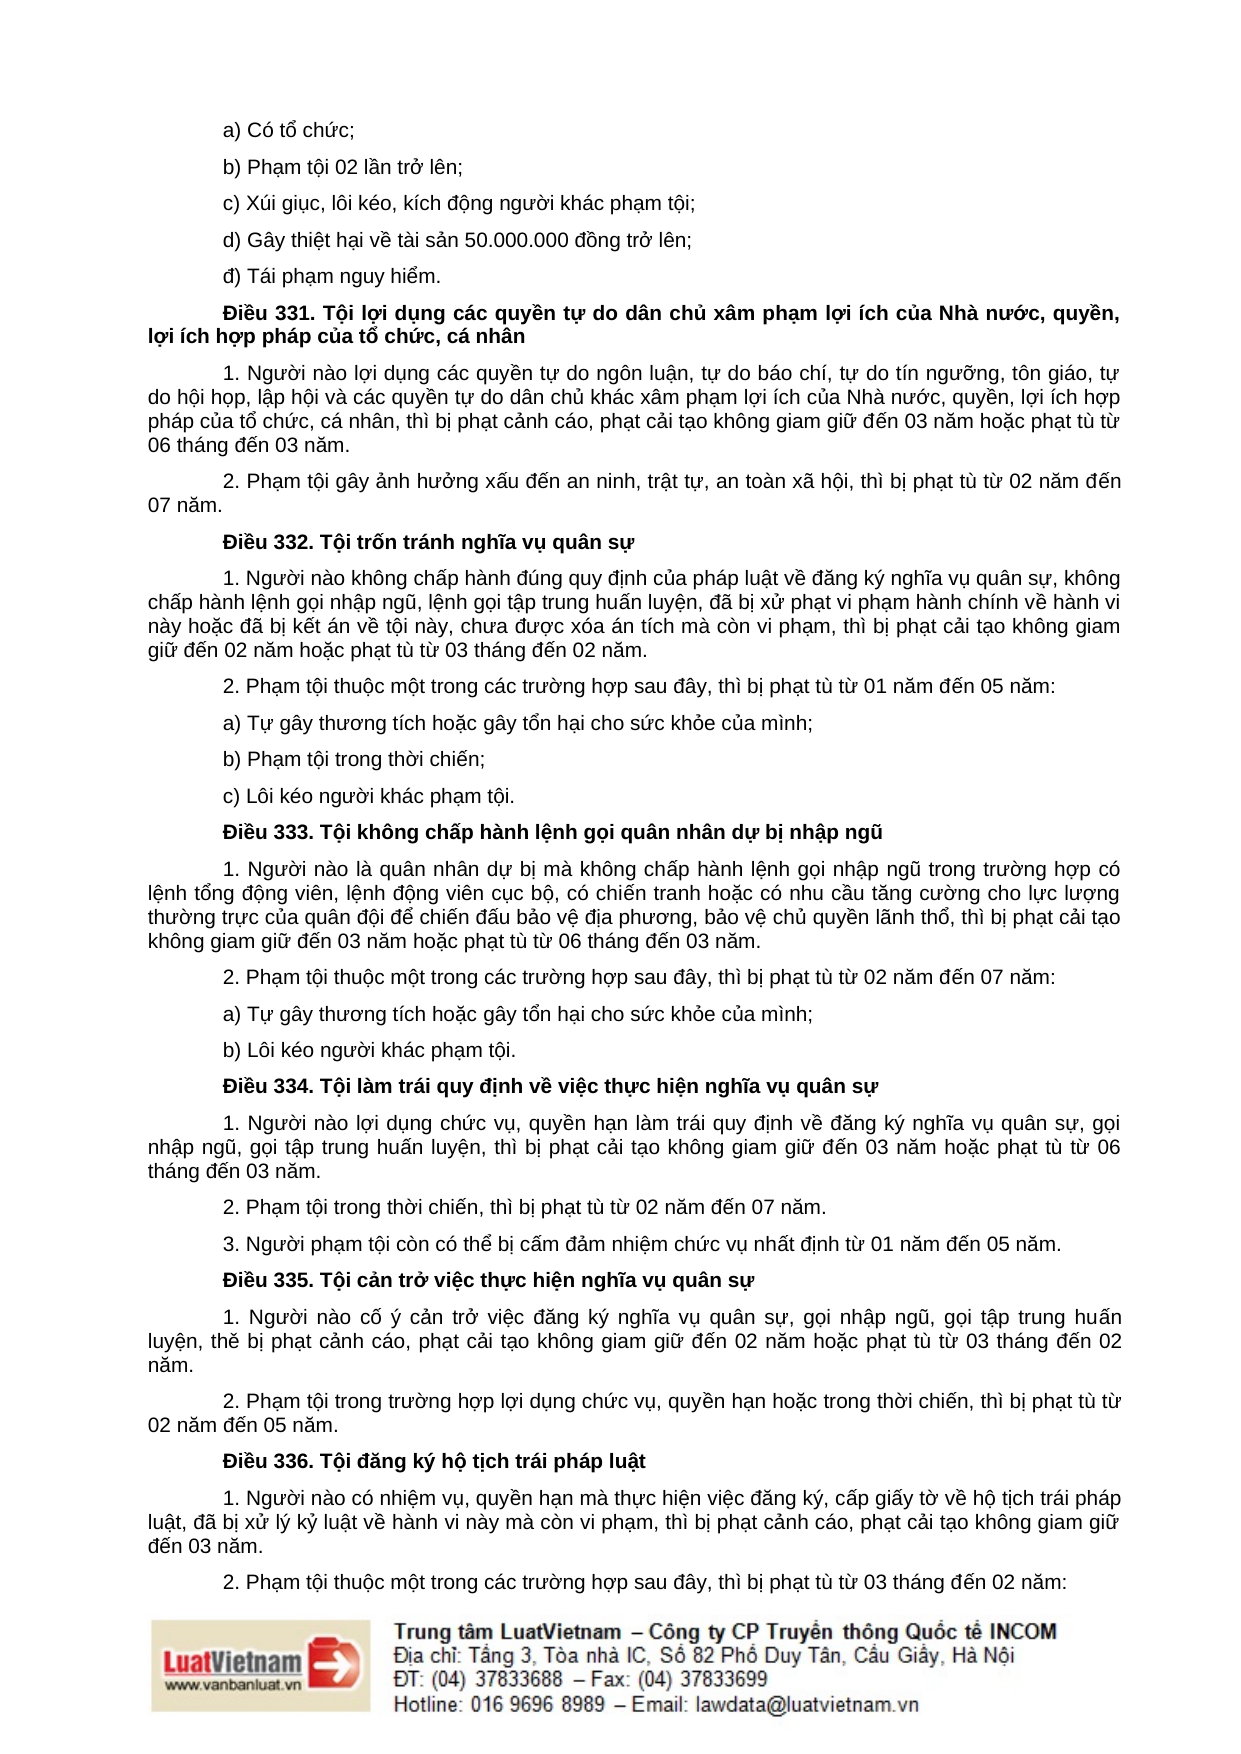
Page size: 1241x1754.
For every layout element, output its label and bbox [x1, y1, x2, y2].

picture [147, 1614, 1087, 1731]
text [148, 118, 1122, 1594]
